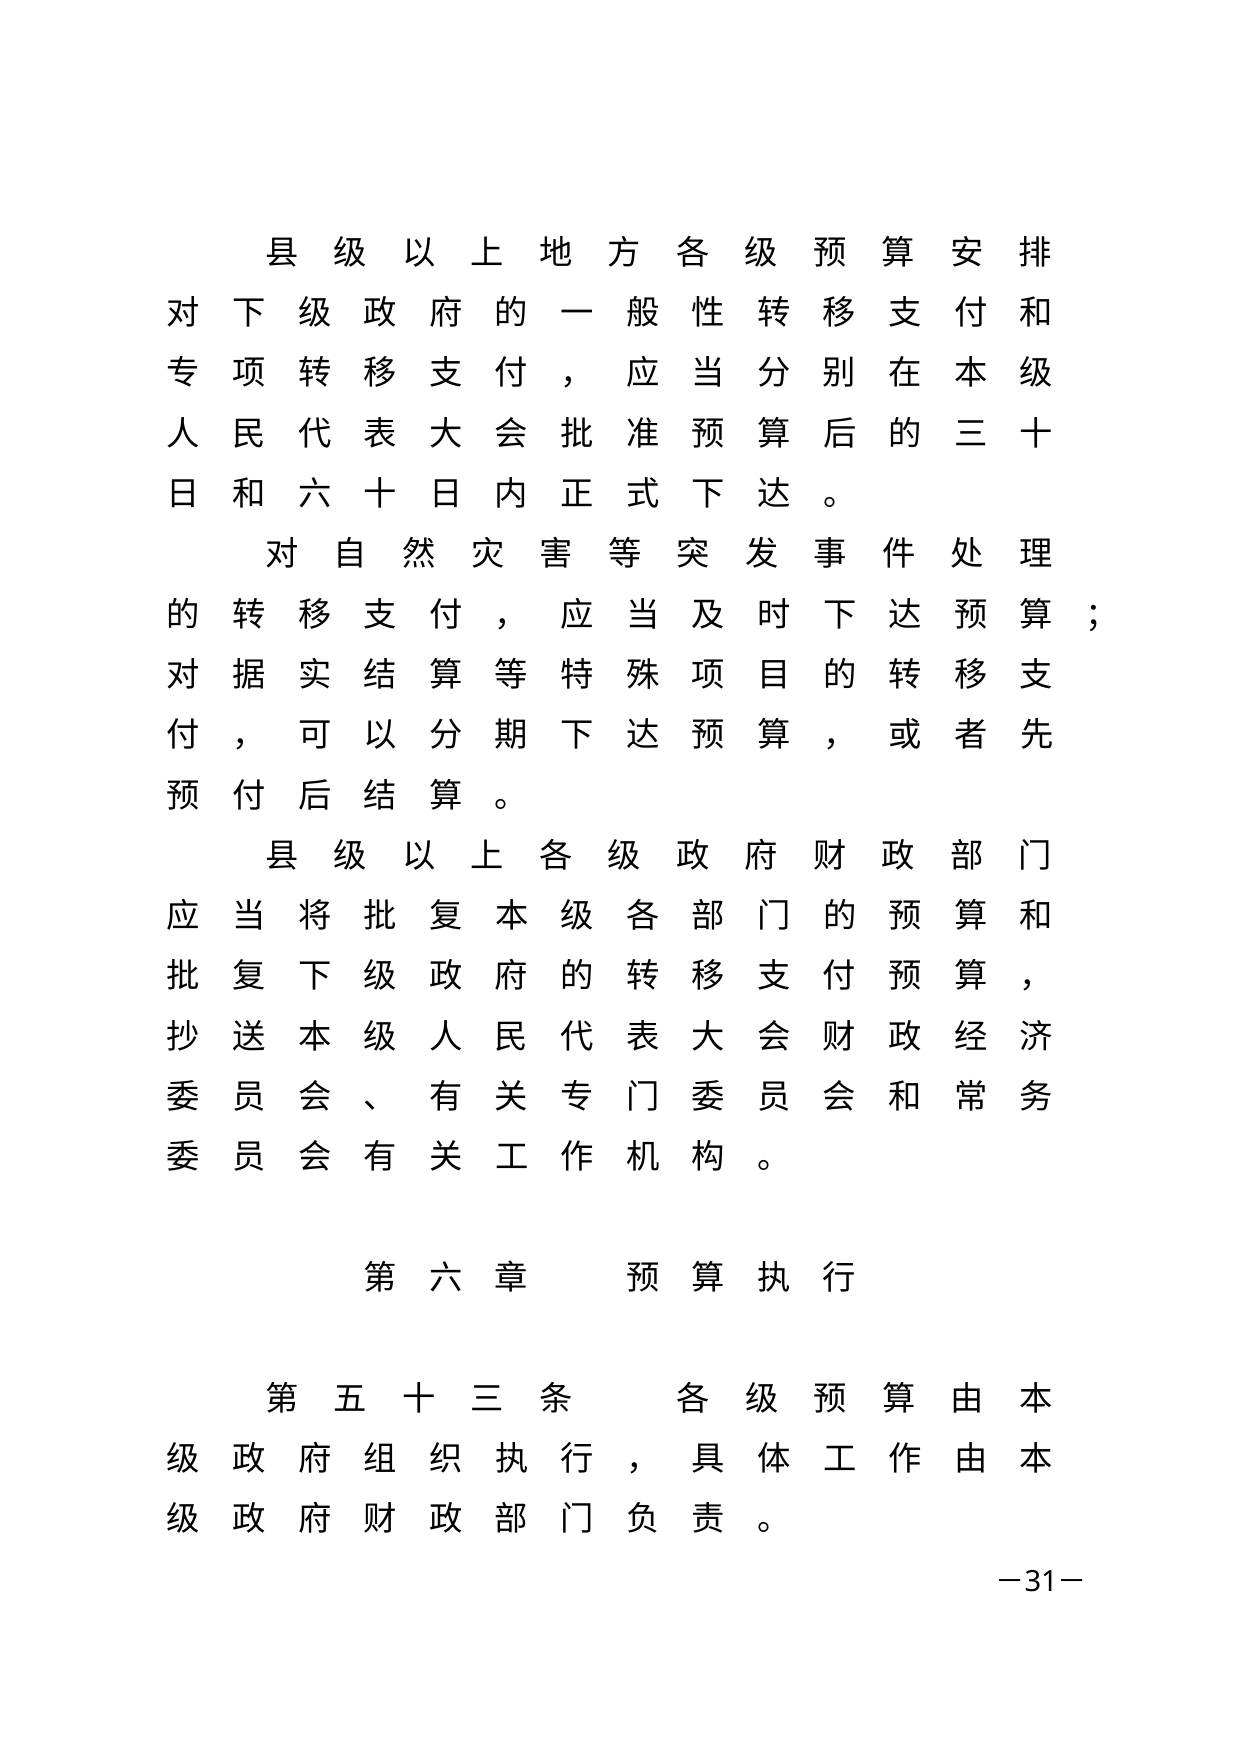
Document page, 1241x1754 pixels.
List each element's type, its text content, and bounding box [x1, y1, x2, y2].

text 第六章 预算执行 [167, 1245, 1085, 1305]
text 县级以上各级政府财政部门应当将批复本级各部门的预算和批复下级政府的转移支付预算，抄送本级人民代表大会财政经济委员会、有关专门委员会和常务委员会有关工作机构。 [167, 823, 1085, 1184]
text 县级以上地方各级预算安排对下级政府的一般性转移支付和专项转移支付，应当分别在本级人民代表大会批准预算后的三十日和六十日内正式下达。 [167, 219, 1085, 521]
text 第五十三条 各级预算由本级政府组织执行，具体工作由本级政府财政部门负责。 [167, 1365, 1085, 1546]
text 对自然灾害等突发事件处理的转移支付，应当及时下达预算；对据实结算等特殊项目的转移支付，可以分期下达预算，或者先预付后结算。 [167, 521, 1085, 823]
